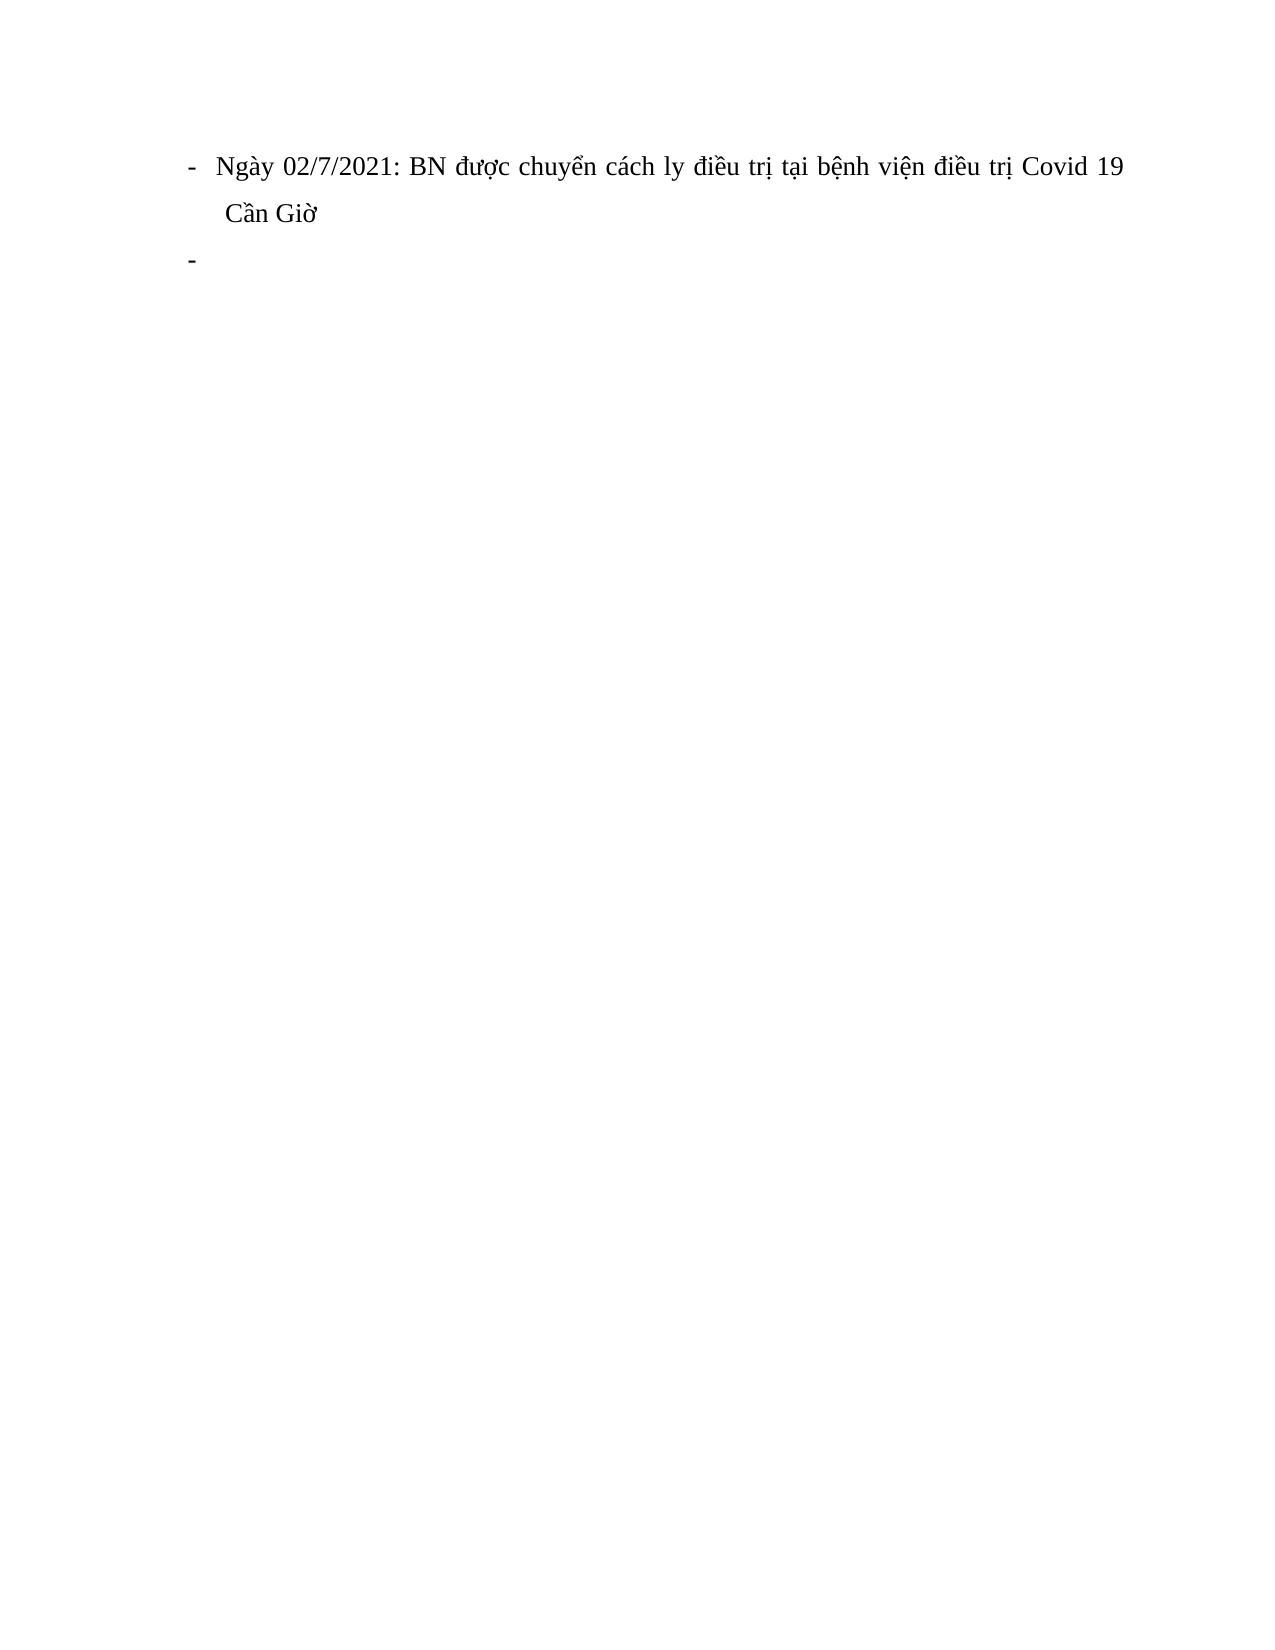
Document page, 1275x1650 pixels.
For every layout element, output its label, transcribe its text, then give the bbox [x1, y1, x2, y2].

list Ngày 02/7/2021: BN được chuyển cách ly điều trị tại bệnh viện điều trị Covid 19 Cần Giờ [187, 150, 1125, 228]
